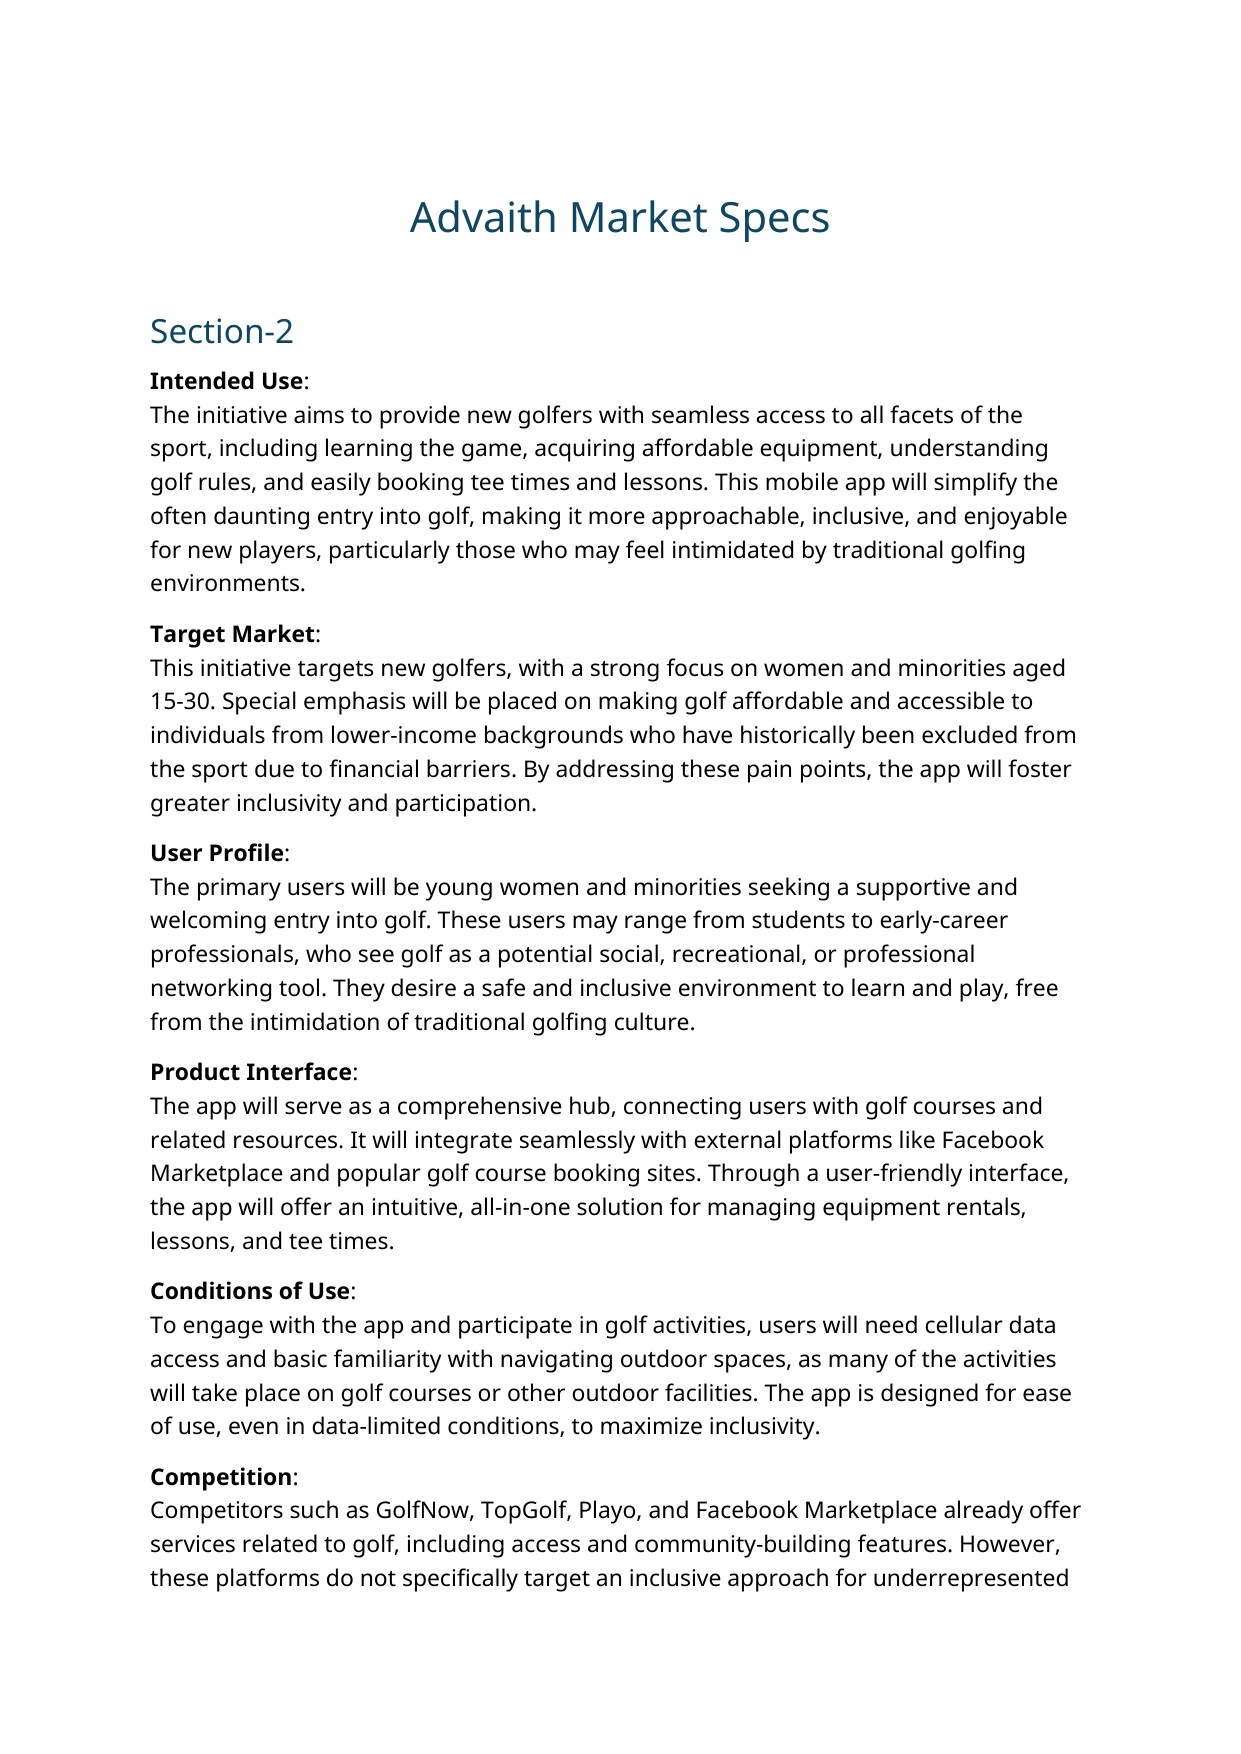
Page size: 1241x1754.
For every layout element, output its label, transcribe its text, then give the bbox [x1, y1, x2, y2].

text Intended Use: The initiative aims to provide new golfers with seamless access to all facets of the sport, including learning the game, acquiring affordable equipment, understanding golf rules, and easily booking tee times and lessons. This mobile app will simplify the often daunting entry into golf, making it more approachable, inclusive, and enjoyable for new players, particularly those who may feel intimidated by traditional golfing environments. [150, 365, 1090, 598]
subtitle Section-2 [150, 307, 1090, 353]
subtitle Advaith Market Specs [150, 187, 1090, 244]
text Conditions of Use: To engage with the app and participate in golf activities, users will need cellular data access and basic familiarity with navigating outdoor spaces, as many of the activities will take place on golf courses or other outdoor facilities. The app is designed for ease of use, even in data-limited conditions, to maximize inclusivity. [150, 1275, 1090, 1441]
text Target Market: This initiative targets new golfers, with a strong focus on women and minorities aged 15-30. Special emphasis will be placed on making golf affordable and accessible to individuals from lower-income backgrounds who have historically been excluded from the sport due to financial barriers. By addressing these pain points, the app will foster greater inclusivity and participation. [150, 618, 1090, 818]
text Product Interface: The app will serve as a comprehensive hub, connecting users with golf courses and related resources. It will integrate seamlessly with external platforms like Facebook Marketplace and popular golf course booking sites. Through a user-friendly interface, the app will offer an intuitive, all-in-one solution for managing equipment rentals, lessons, and tee times. [150, 1056, 1090, 1256]
text User Profile: The primary users will be young women and minorities seeking a supportive and welcoming entry into golf. These users may range from students to early-career professionals, who see golf as a potential social, recreational, or professional networking tool. They desire a safe and inclusive environment to learn and play, free from the intimidation of traditional golfing culture. [150, 837, 1090, 1037]
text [150, 1461, 1090, 1593]
